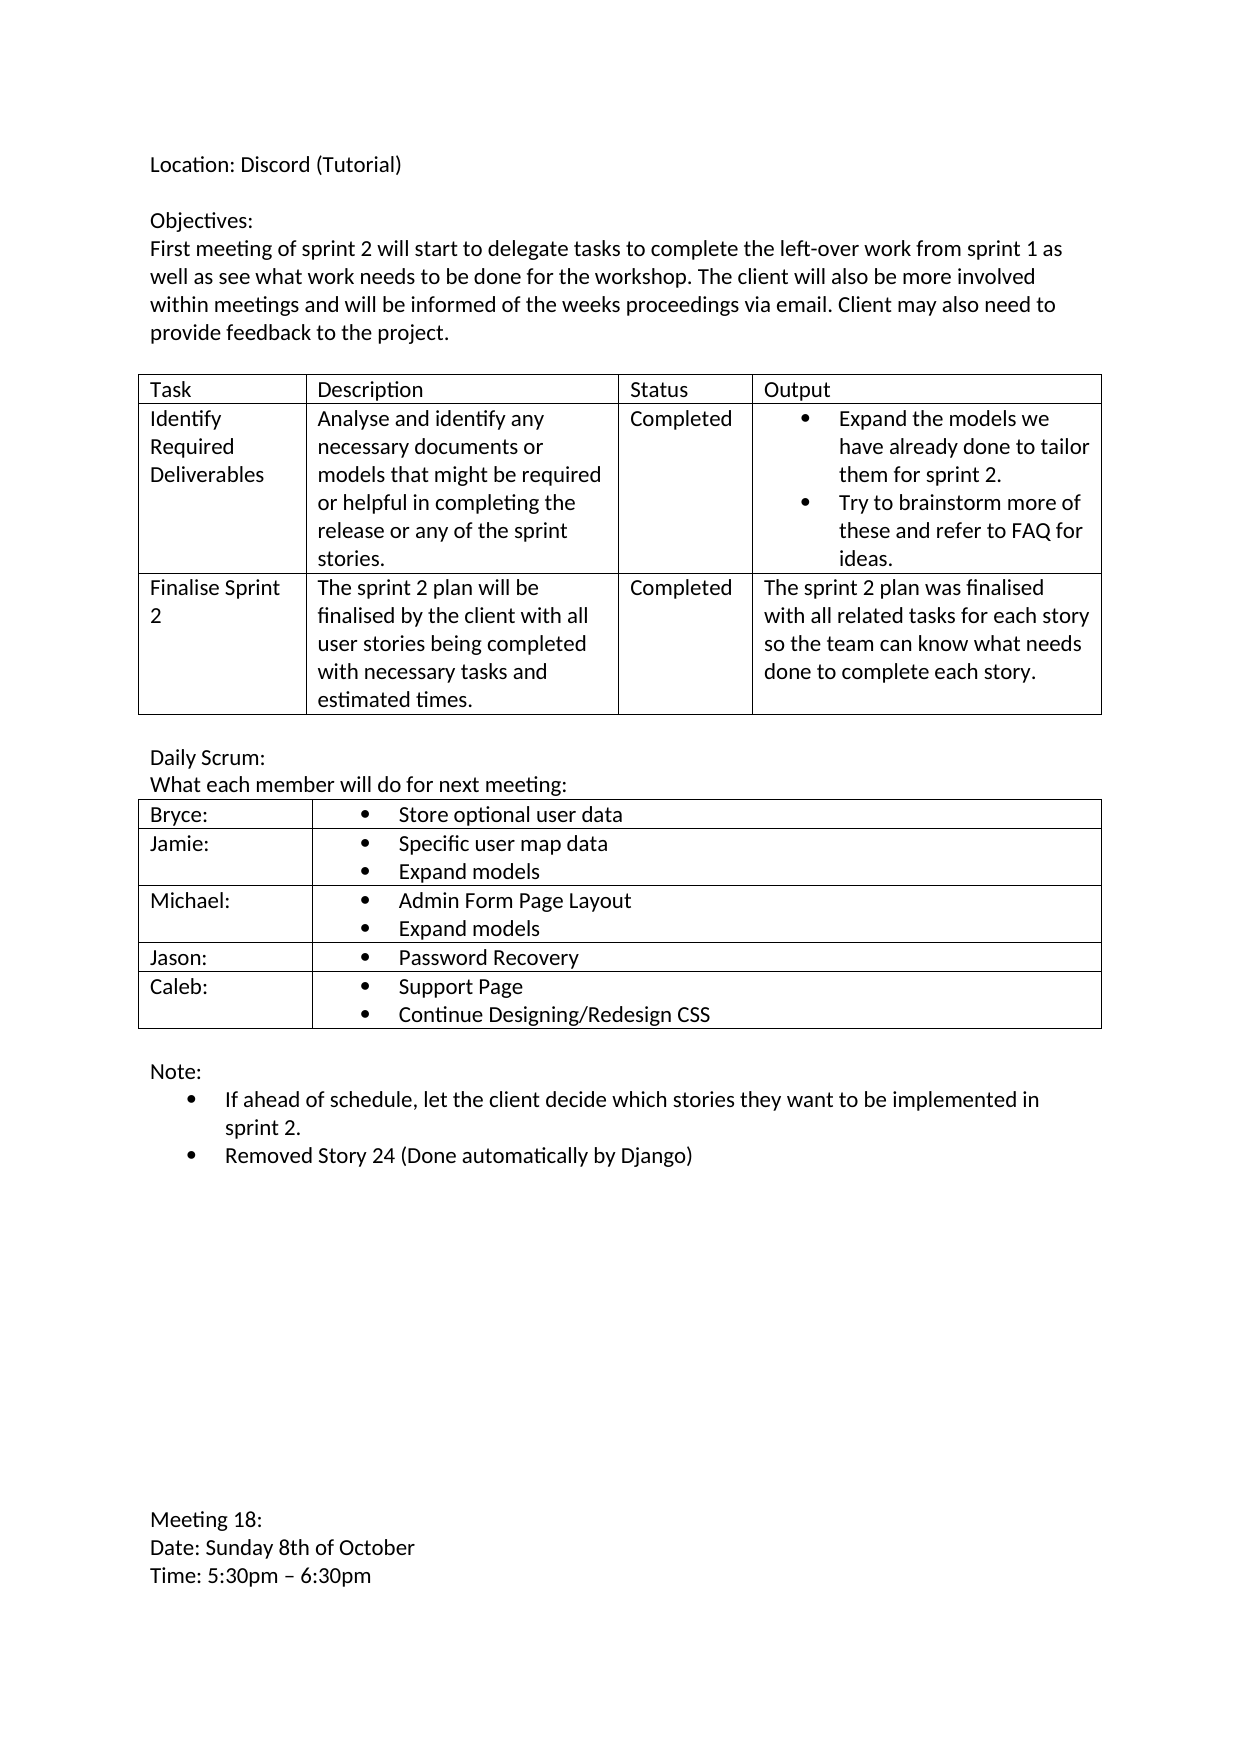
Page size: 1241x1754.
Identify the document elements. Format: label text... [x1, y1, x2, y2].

table_header Status [619, 375, 752, 403]
table_cell Password Recovery [313, 943, 1101, 971]
table_header Task [139, 375, 306, 403]
table_cell Identify Required Deliverables [139, 404, 306, 572]
text Date: Sunday 8th of October [150, 1533, 1090, 1561]
table_header Description [307, 375, 618, 403]
list Removed Story 24 (Done automatically by Django) [187, 1141, 1090, 1169]
list If ahead of schedule, let the client decide which stories they want to be implemented in sprint 2. [187, 1085, 1090, 1141]
table_cell Completed [619, 574, 752, 713]
table_header Store optional user data [313, 800, 1101, 828]
text Location: Discord (Tutorial) [150, 150, 1090, 178]
text Meeting 18: [150, 1505, 1090, 1533]
table_cell Analyse and identify any necessary documents or models that might be required or helpful in completing the release or any of the sprint stories. [307, 404, 618, 572]
table_header Output [753, 375, 1101, 403]
table_cell Specific user map data Expand models [313, 829, 1101, 885]
table_cell Caleb: [139, 972, 312, 1028]
table_cell The sprint 2 plan was finalised with all related tasks for each story so the team can know what needs done to complete each story. [753, 574, 1101, 713]
table_cell Finalise Sprint 2 [139, 574, 306, 713]
text First meeting of sprint 2 will start to delegate tasks to complete the left-over work from sprint 1 as well as see what work needs to be done for the workshop. The client will also be more involved within meetings and will be informed of the weeks proceedings via email. Client may also need to provide feedback to the project. [150, 234, 1090, 346]
table_cell Support Page Continue Designing/Redesign CSS [313, 972, 1101, 1028]
table_cell Jason: [139, 943, 312, 971]
table_cell Admin Form Page Layout Expand models [313, 886, 1101, 942]
text Daily Scrum: [150, 743, 1090, 771]
table_cell Jamie: [139, 829, 312, 885]
text Note: [150, 1057, 1090, 1085]
table_cell Michael: [139, 886, 312, 942]
table_header Bryce: [139, 800, 312, 828]
text What each member will do for next meeting: [150, 771, 1090, 799]
text Objectives: [150, 206, 1090, 234]
text Time: 5:30pm – 6:30pm [150, 1561, 1090, 1589]
table_cell Completed [619, 404, 752, 572]
table_cell The sprint 2 plan will be finalised by the client with all user stories being completed with necessary tasks and estimated times. [307, 574, 618, 713]
table_cell Expand the models we have already done to tailor them for sprint 2. Try to brainstorm more of these and refer to FAQ for ideas. [753, 404, 1101, 572]
